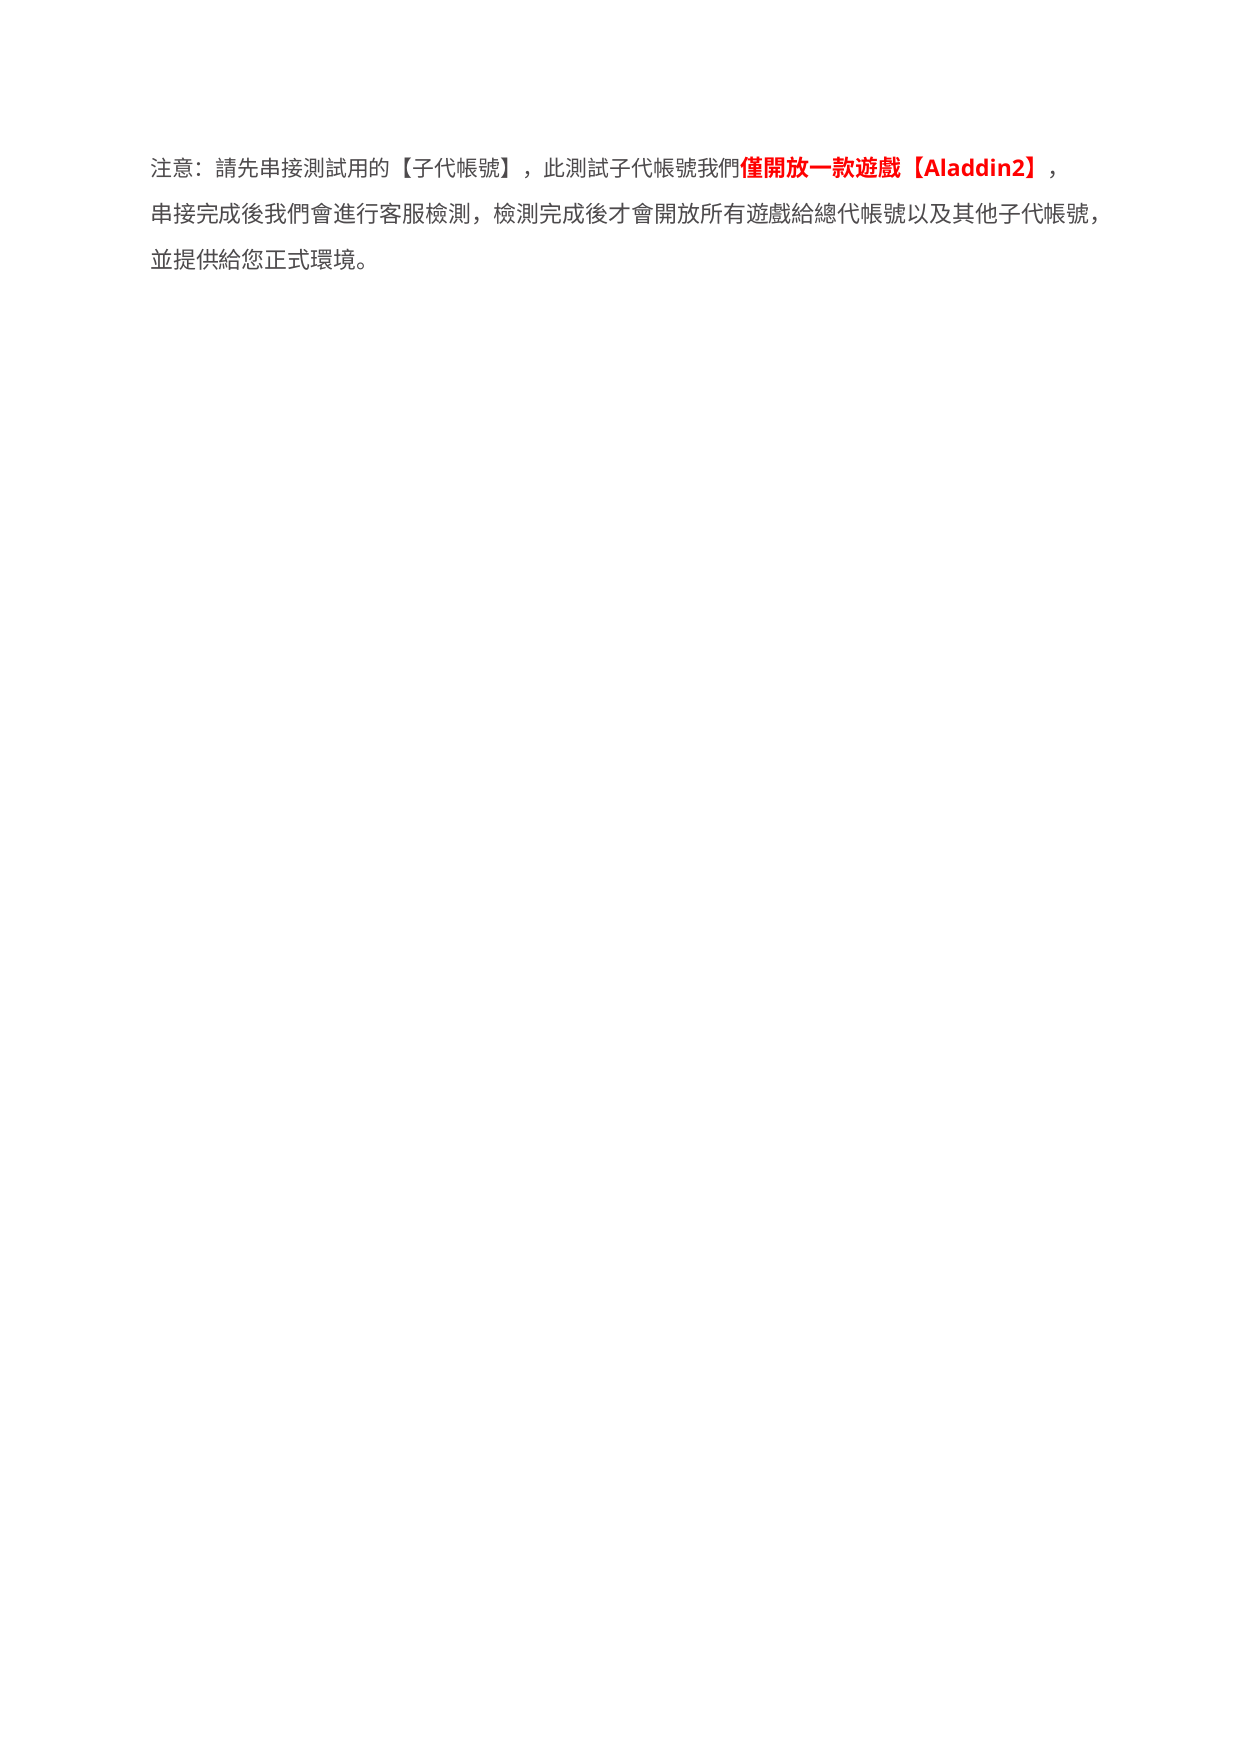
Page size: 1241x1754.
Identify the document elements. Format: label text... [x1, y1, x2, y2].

text 並提供給您正式環境。 [150, 242, 1090, 275]
text 串接完成後我們會進行客服檢測，檢測完成後才會開放所有遊戲給總代帳號以及其他子代帳號， [150, 196, 1090, 229]
text 注意：請先串接測試用的【子代帳號】，此測試子代帳號我們僅開放一款遊戲【Aladdin2】， [150, 150, 1090, 183]
